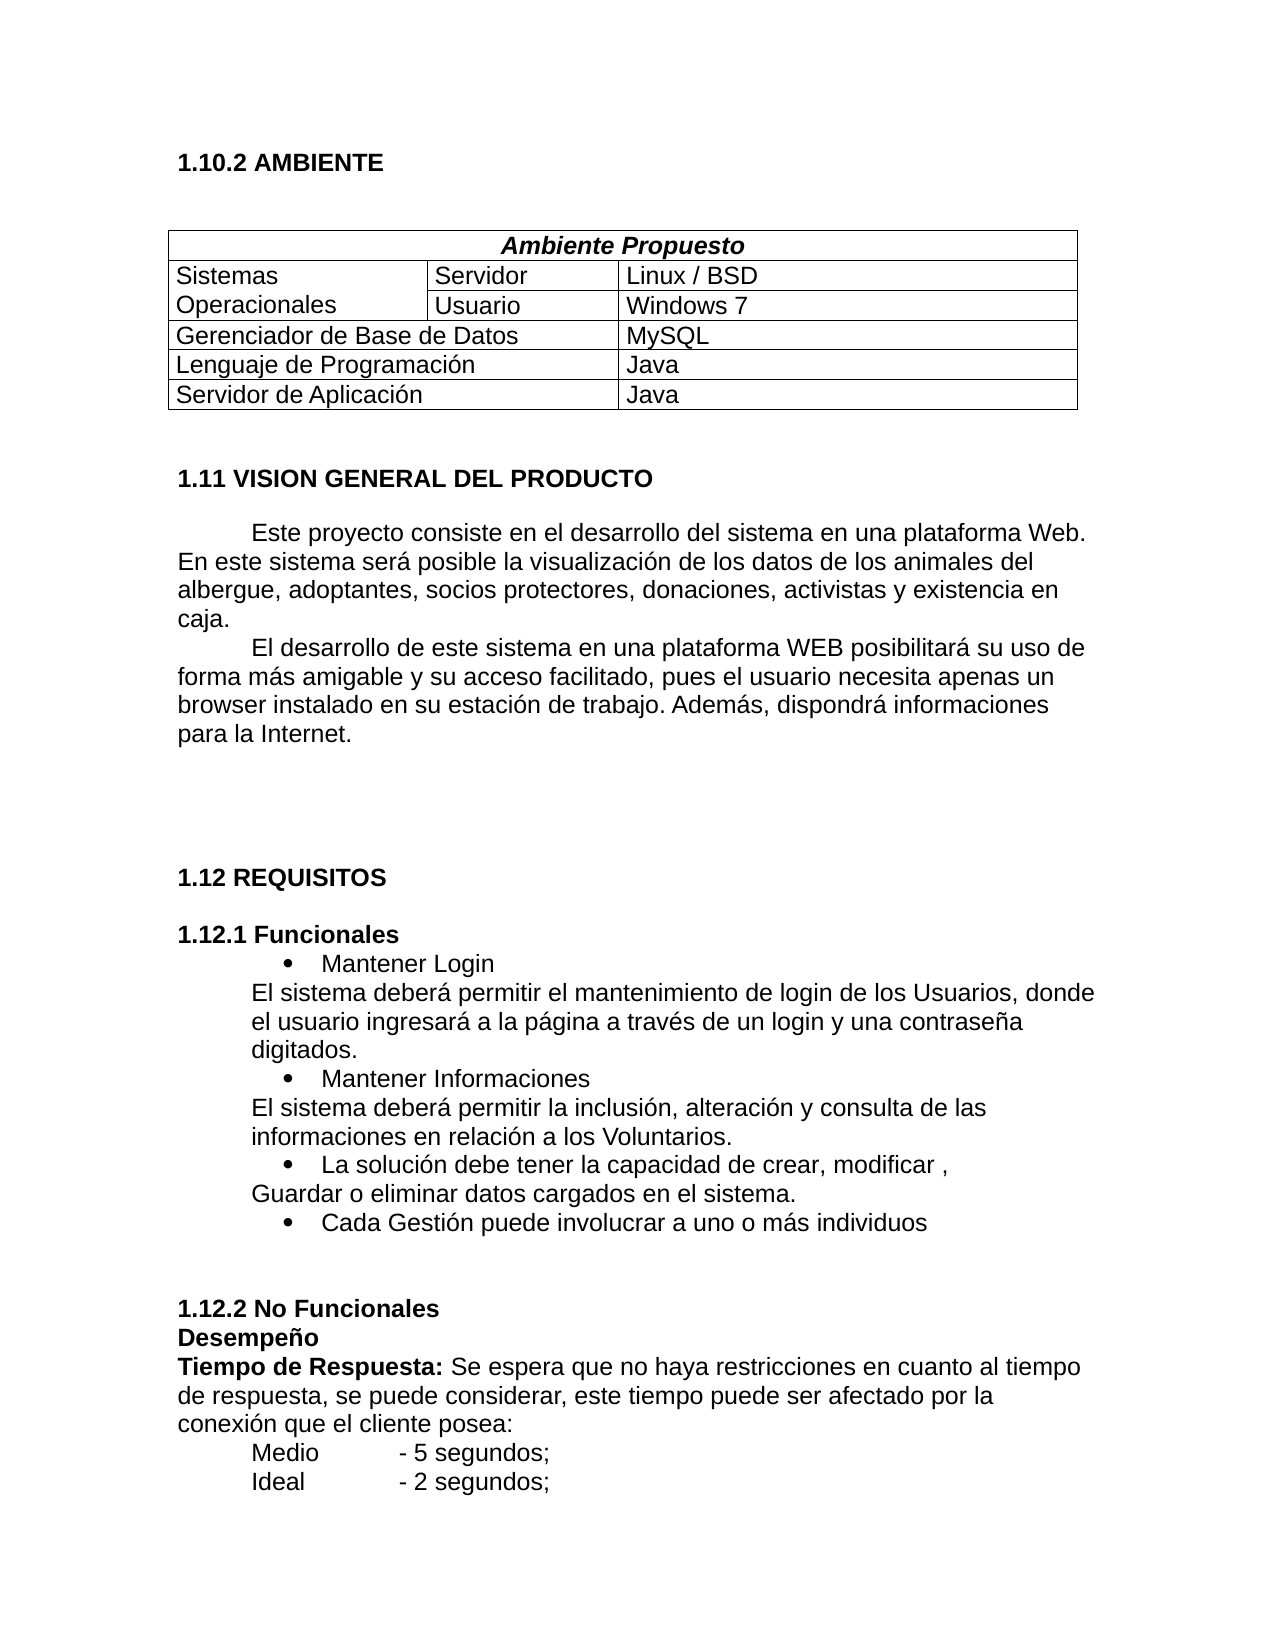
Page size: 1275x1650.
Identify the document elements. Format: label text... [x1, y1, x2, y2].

text 1.12.2 No Funcionales [177, 1294, 1098, 1323]
text Medio - 5 segundos; [177, 1438, 1098, 1467]
table_cell Servidor de Aplicación [169, 380, 618, 409]
table_cell Linux / BSD [619, 261, 1077, 290]
table_cell Usuario [428, 291, 618, 319]
list La solución debe tener la capacidad de crear, modificar , [283, 1150, 1098, 1179]
table_cell MySQL [619, 321, 1077, 349]
table_cell Java [619, 380, 1077, 409]
text 1.11 VISION GENERAL DEL PRODUCTO [177, 464, 1098, 493]
table_cell Gerenciador de Base de Datos [169, 321, 618, 349]
subtitle Mantener Login [283, 949, 1098, 978]
table_cell Lenguaje de Programación [169, 350, 618, 379]
table_cell Java [619, 350, 1077, 379]
text 1.12 REQUISITOS [177, 863, 1098, 891]
text 1.10.2 AMBIENTE [177, 148, 1098, 176]
subtitle 1.12.1 Funcionales [177, 920, 1098, 949]
text Desempeño [177, 1323, 1098, 1352]
text El sistema deberá permitir la inclusión, alteración y consulta de las informaciones en relación a los Voluntarios. [251, 1093, 1098, 1150]
table_cell Windows 7 [619, 291, 1077, 319]
text Ideal - 2 segundos; [177, 1467, 1098, 1496]
list Cada Gestión puede involucrar a uno o más individuos [283, 1208, 1098, 1237]
text El sistema deberá permitir el mantenimiento de login de los Usuarios, donde el usuario ingresará a la página a través de un login y una contraseña digitados. [251, 978, 1098, 1064]
table_header Ambiente Propuesto [169, 231, 1077, 260]
subtitle Tiempo de Respuesta: Se espera que no haya restricciones en cuanto al tiempo de respuesta, se puede considerar, este tiempo puede ser afectado por la conexión que el cliente posea: [177, 1352, 1098, 1438]
text El desarrollo de este sistema en una plataforma WEB posibilitará su uso de forma más amigable y su acceso facilitado, pues el usuario necesita apenas un browser instalado en su estación de trabajo. Además, dispondrá informaciones para la Internet. [177, 633, 1098, 748]
text Este proyecto consiste en el desarrollo del sistema en una plataforma Web. En este sistema será posible la visualización de los datos de los animales del albergue, adoptantes, socios protectores, donaciones, activistas y existencia en caja. [177, 518, 1098, 633]
table_cell Servidor [428, 261, 618, 290]
list Mantener Informaciones [283, 1064, 1098, 1093]
text Guardar o eliminar datos cargados en el sistema. [251, 1179, 1098, 1208]
table_cell Sistemas Operacionales [169, 261, 427, 319]
